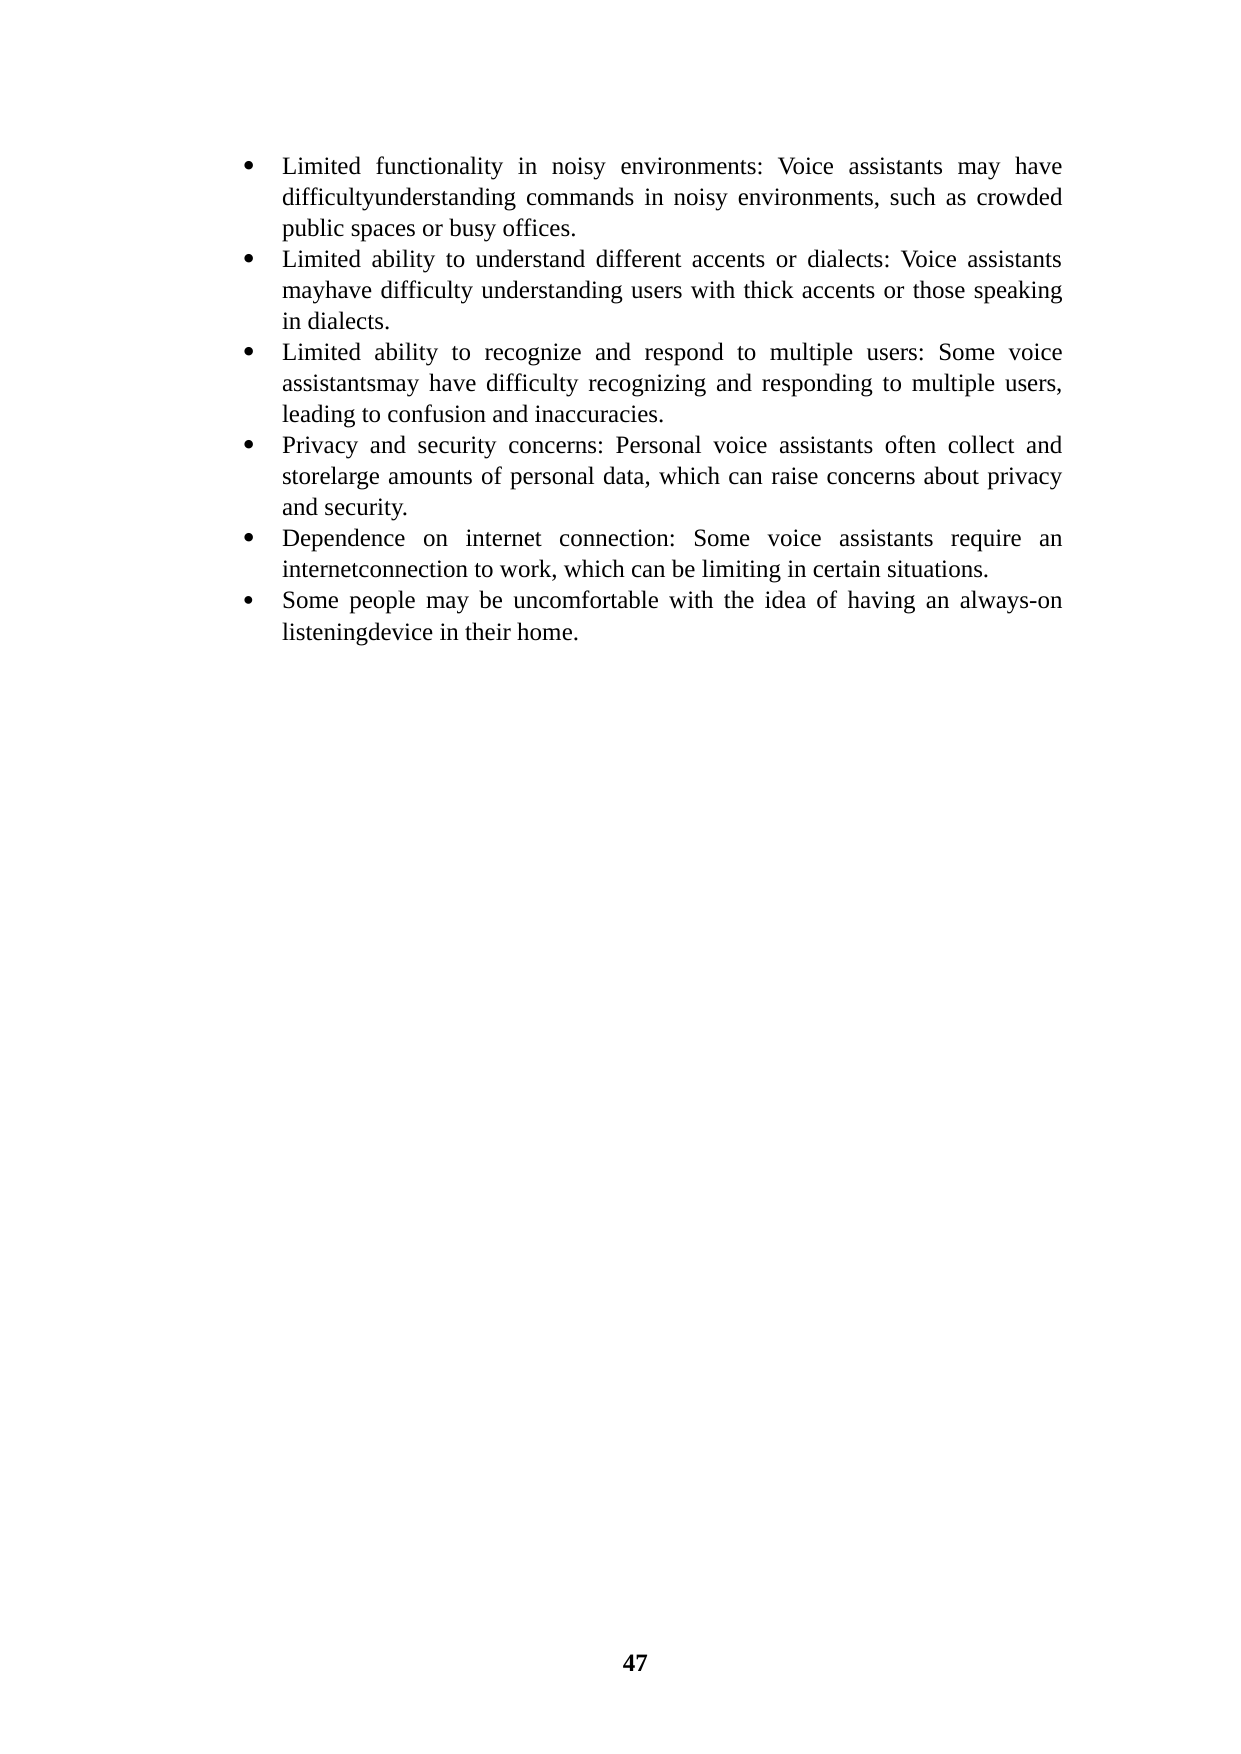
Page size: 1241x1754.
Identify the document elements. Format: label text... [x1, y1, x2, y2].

list Limited functionality in noisy environments: Voice assistants may have difficultyunderstanding commands in noisy environments, such as crowded public spaces or busy offices. [244, 151, 1063, 242]
list Privacy and security concerns: Personal voice assistants often collect and storelarge amounts of personal data, which can raise concerns about privacy and security. [244, 430, 1063, 521]
list Limited ability to recognize and respond to multiple users: Some voice assistantsmay have difficulty recognizing and responding to multiple users, leading to confusion and inaccuracies. [244, 337, 1063, 428]
list Dependence on internet connection: Some voice assistants require an internetconnection to work, which can be limiting in certain situations. [244, 523, 1063, 583]
list Limited ability to understand different accents or dialects: Voice assistants mayhave difficulty understanding users with thick accents or those speaking in dialects. [244, 244, 1063, 335]
list Some people may be uncomfortable with the idea of having an always-on listeningdevice in their home. [244, 586, 1063, 645]
